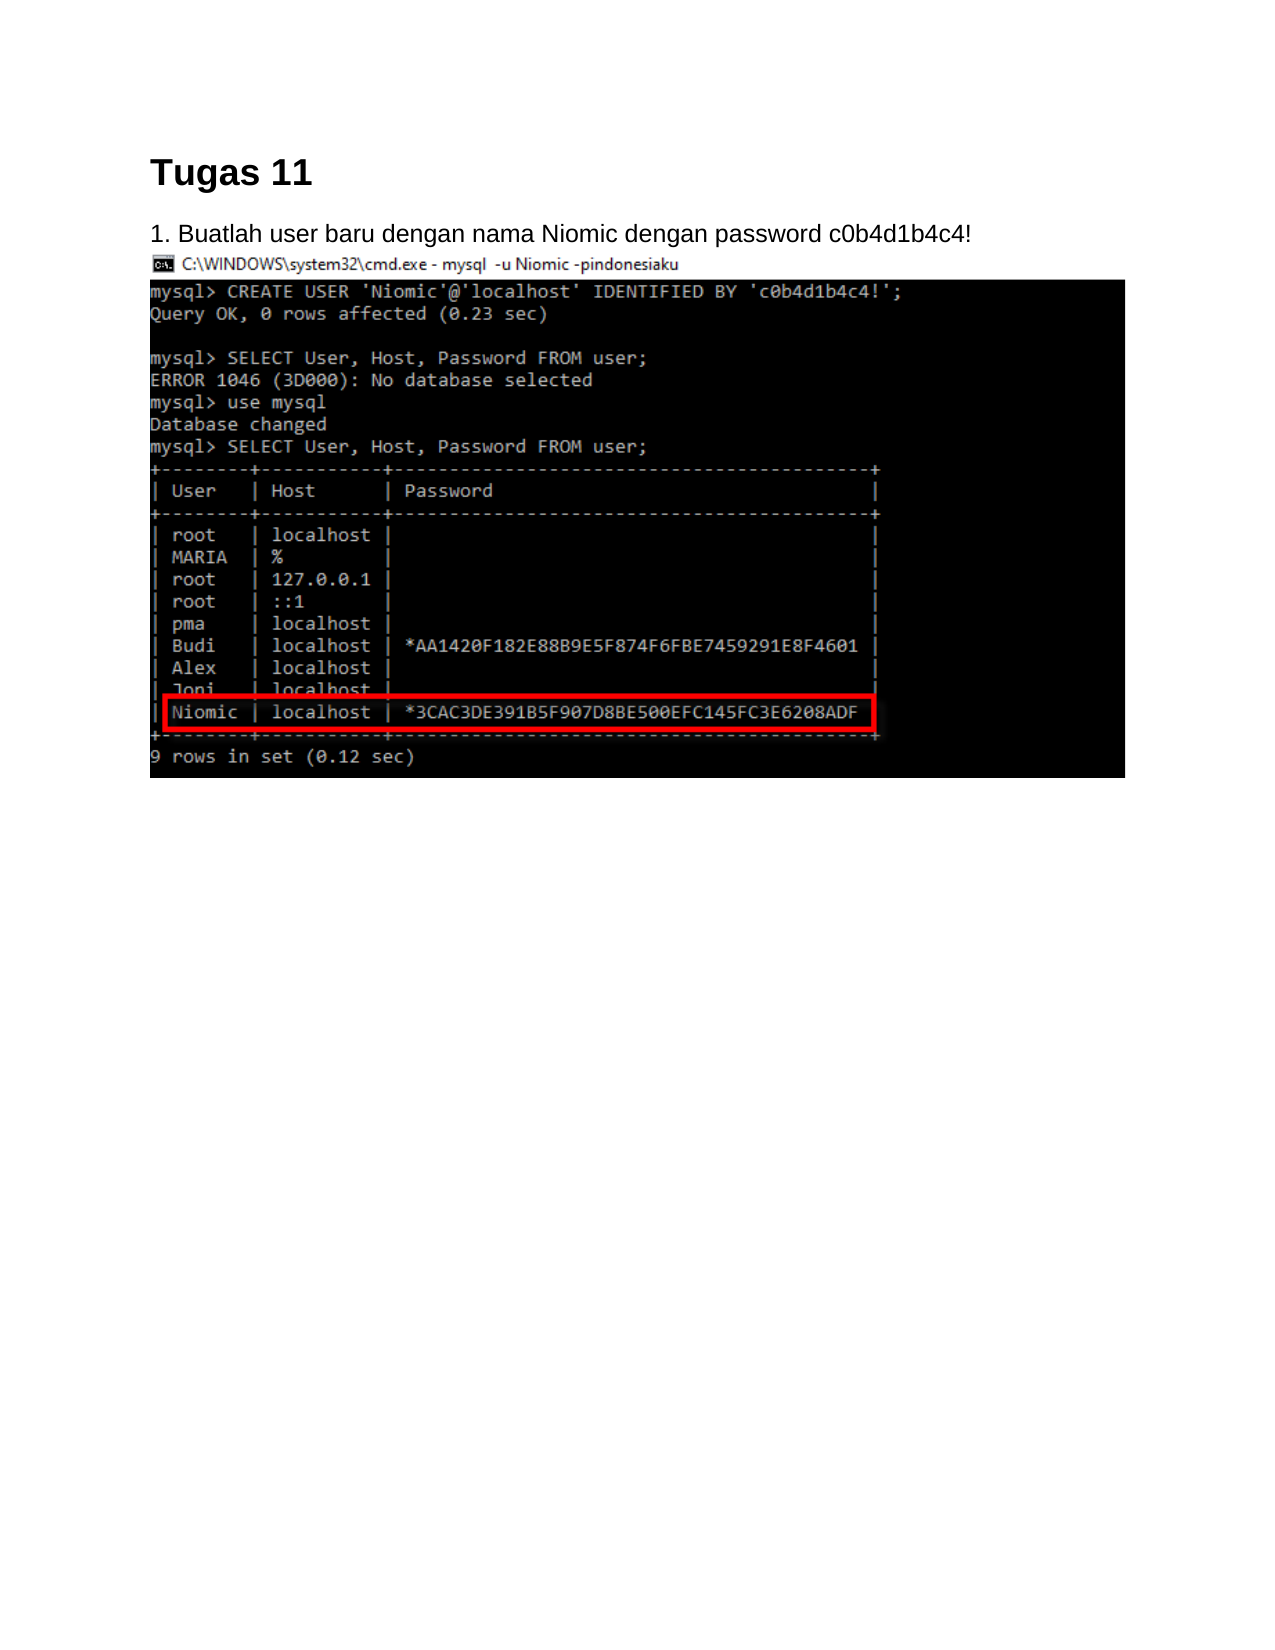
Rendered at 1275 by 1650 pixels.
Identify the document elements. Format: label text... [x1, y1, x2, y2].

text 1. Buatlah user baru dengan nama Niomic dengan password c0b4d1b4c4! [150, 219, 1125, 248]
picture [150, 248, 1125, 778]
text Tugas 11 [150, 150, 1125, 193]
